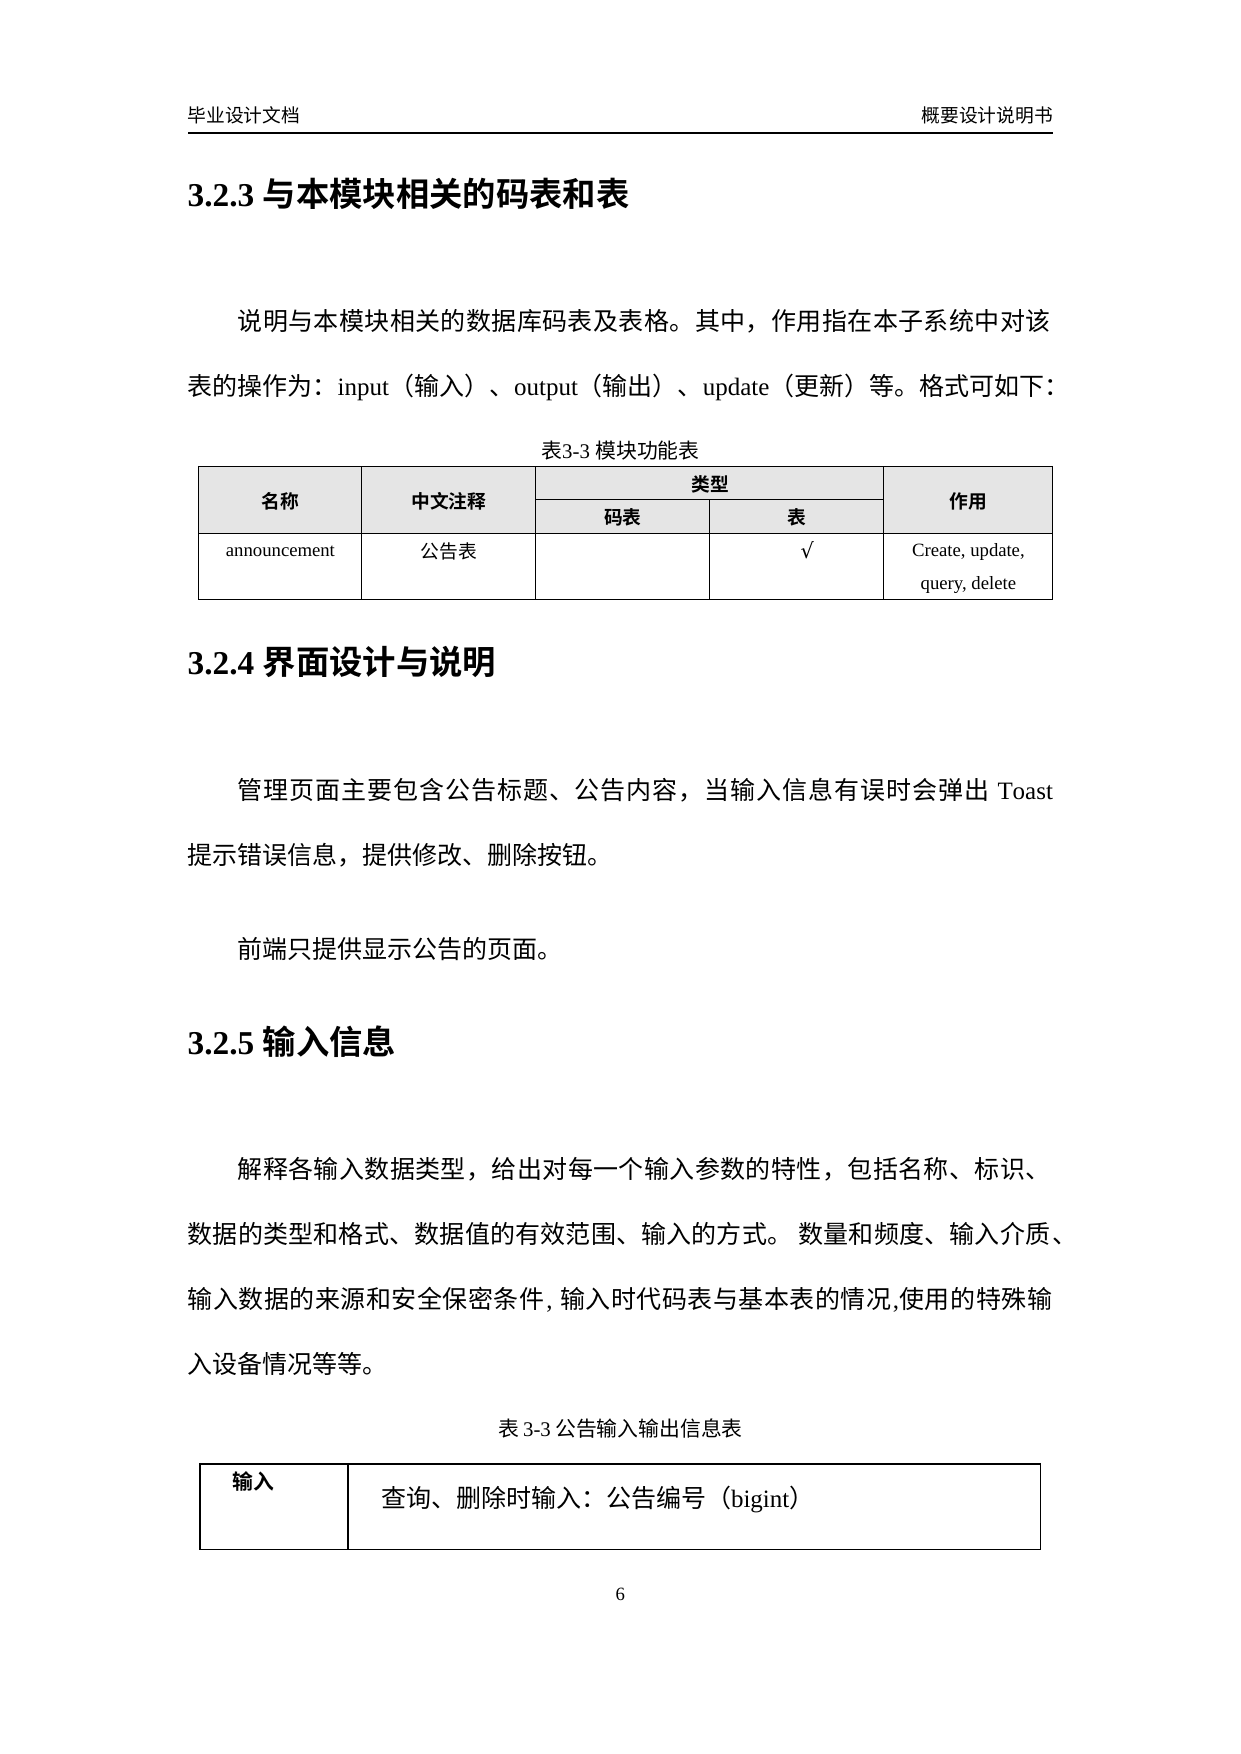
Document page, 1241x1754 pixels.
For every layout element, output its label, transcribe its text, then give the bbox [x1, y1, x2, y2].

subtitle 输入信息 [187, 1008, 1053, 1073]
subtitle 界面设计与说明 [187, 627, 1053, 692]
table_cell 公告表 [362, 534, 535, 599]
table_header 作用 [884, 467, 1052, 533]
table_cell √ [710, 534, 883, 599]
table_cell Create, update, query, delete [884, 534, 1052, 599]
text 管理页面主要包含公告标题、公告内容，当输入信息有误时会弹出Toast提示错误信息，提供修改、删除按钮。 [187, 756, 1053, 886]
table_header 类型 [536, 467, 883, 499]
text 解释各输入数据类型，给出对每一个输入参数的特性，包括名称、标识、数据的类型和格式、数据值的有效范围、输入的方式。 数量和频度、输入介质、输入数据的来源和安全保密条件, 输入时代码表与基本表的情况,使用的特殊输入设备情况等等。 [187, 1135, 1053, 1395]
table_cell [536, 534, 709, 599]
table_cell announcement [199, 534, 361, 599]
table_cell 查询、删除时输入：公告编号（bigint） [349, 1465, 1040, 1548]
table_header 表3-3公告输入输出信息表 [200, 1395, 1040, 1463]
text 前端只提供显示公告的页面。 [187, 916, 1053, 981]
table_cell 输入 [201, 1465, 347, 1548]
subtitle 与本模块相关的码表和表 [187, 160, 1053, 225]
table_cell 码表 [536, 500, 709, 533]
table_header 名称 [199, 467, 361, 533]
table_header 中文注释 [362, 467, 535, 533]
table_cell 表 [710, 500, 883, 533]
text 说明与本模块相关的数据库码表及表格。其中，作用指在本子系统中对该表的操作为：input（输入）、output（输出）、update（更新）等。格式可如下： [187, 287, 1053, 417]
